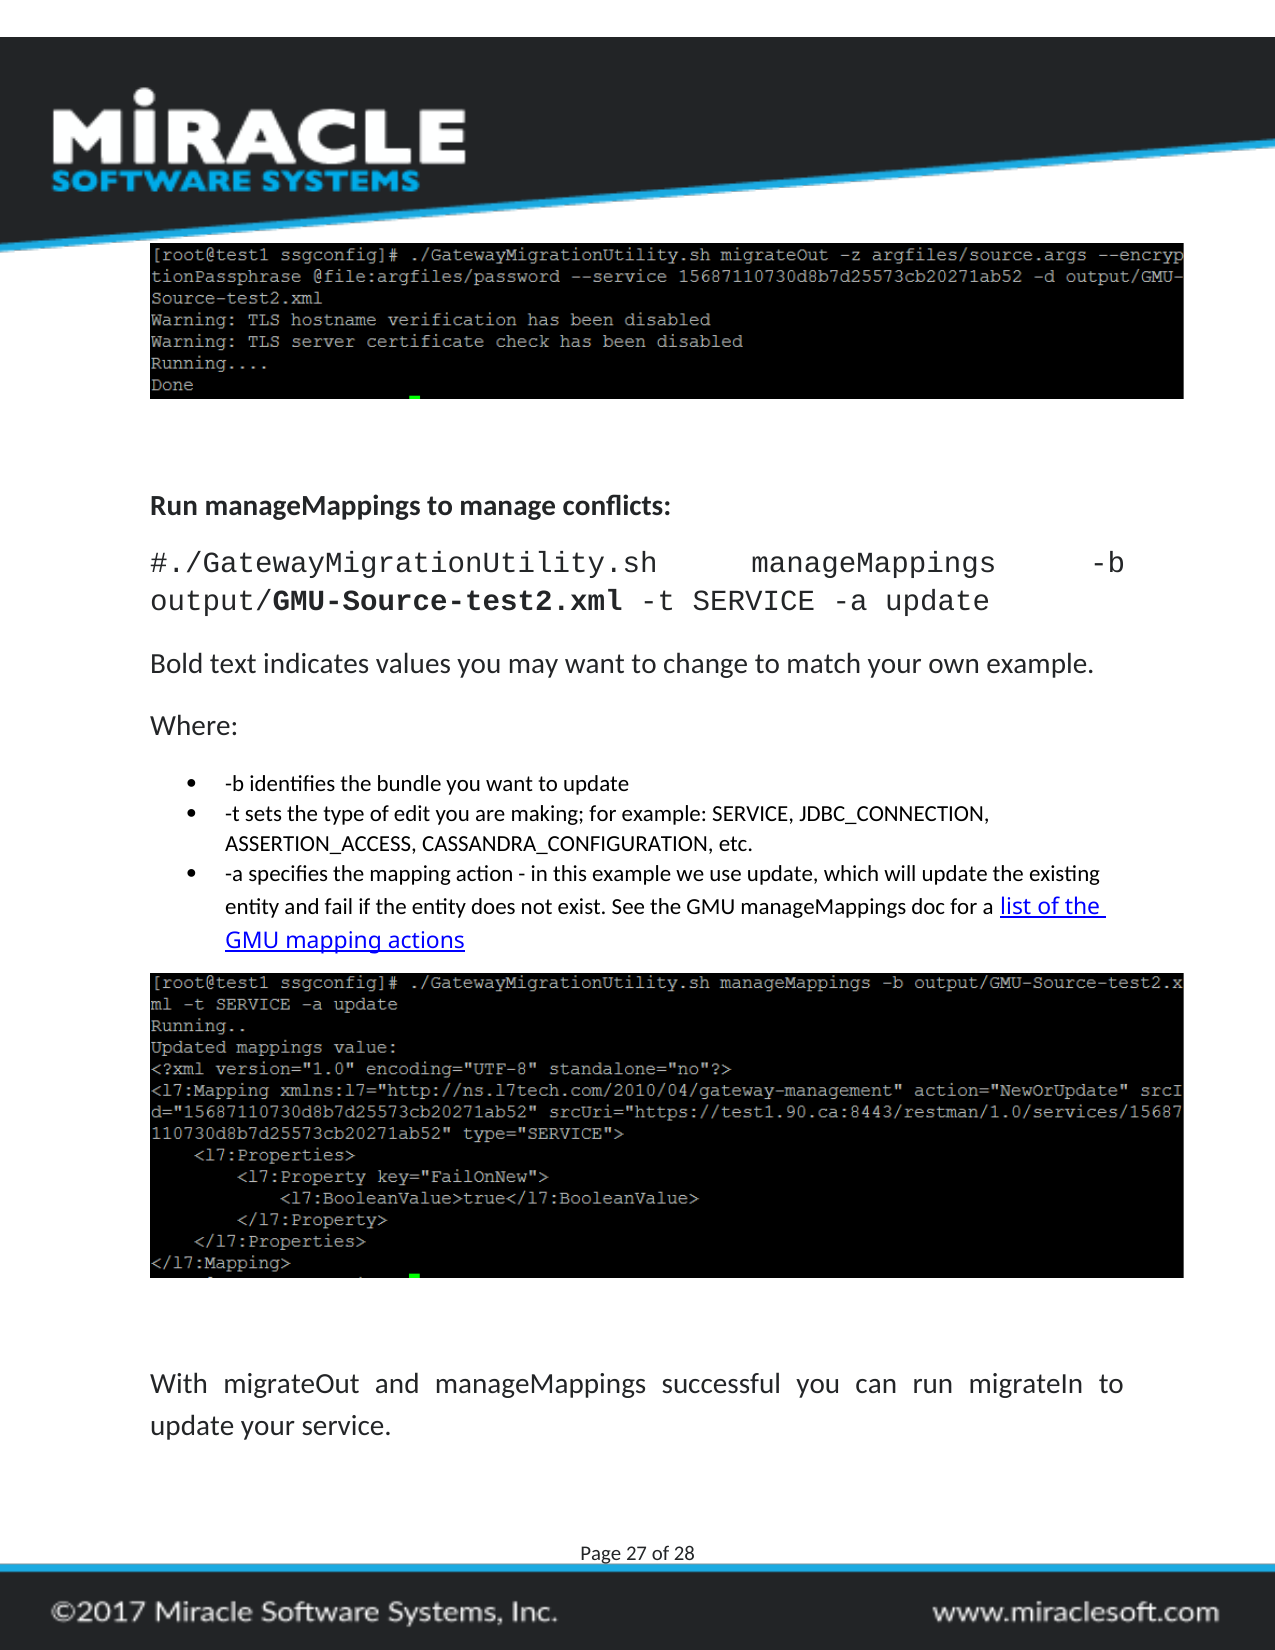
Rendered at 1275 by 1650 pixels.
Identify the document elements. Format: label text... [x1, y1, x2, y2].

text Bold text indicates values you may want to change to match your own example. [150, 645, 1125, 681]
list -b identifies the bundle you want to update [187, 769, 1125, 797]
text With migrateOut and manageMappings successful you can run migrateIn to update your service. [150, 1366, 1125, 1442]
text Where: [150, 707, 1125, 742]
list -t sets the type of edit you are making; for example: SERVICE, JDBC_CONNECTION, ASSERTION_ACCESS, CASSANDRA_CONFIGURATION, etc. [187, 799, 1125, 857]
text #./GatewayMigrationUtility.sh manageMappings -b output/GMU-Source-test2.xml -t SERVICE -a update [150, 548, 1125, 619]
text Run manageMappings to manage conflicts: [150, 487, 1125, 522]
picture [0, 37, 1275, 1650]
list -a specifies the mapping action - in this example we use update, which will update the existing entity and fail if the entity does not exist. See the GMU manageMappings doc for a list of the GMU mapping actions [187, 859, 1125, 955]
